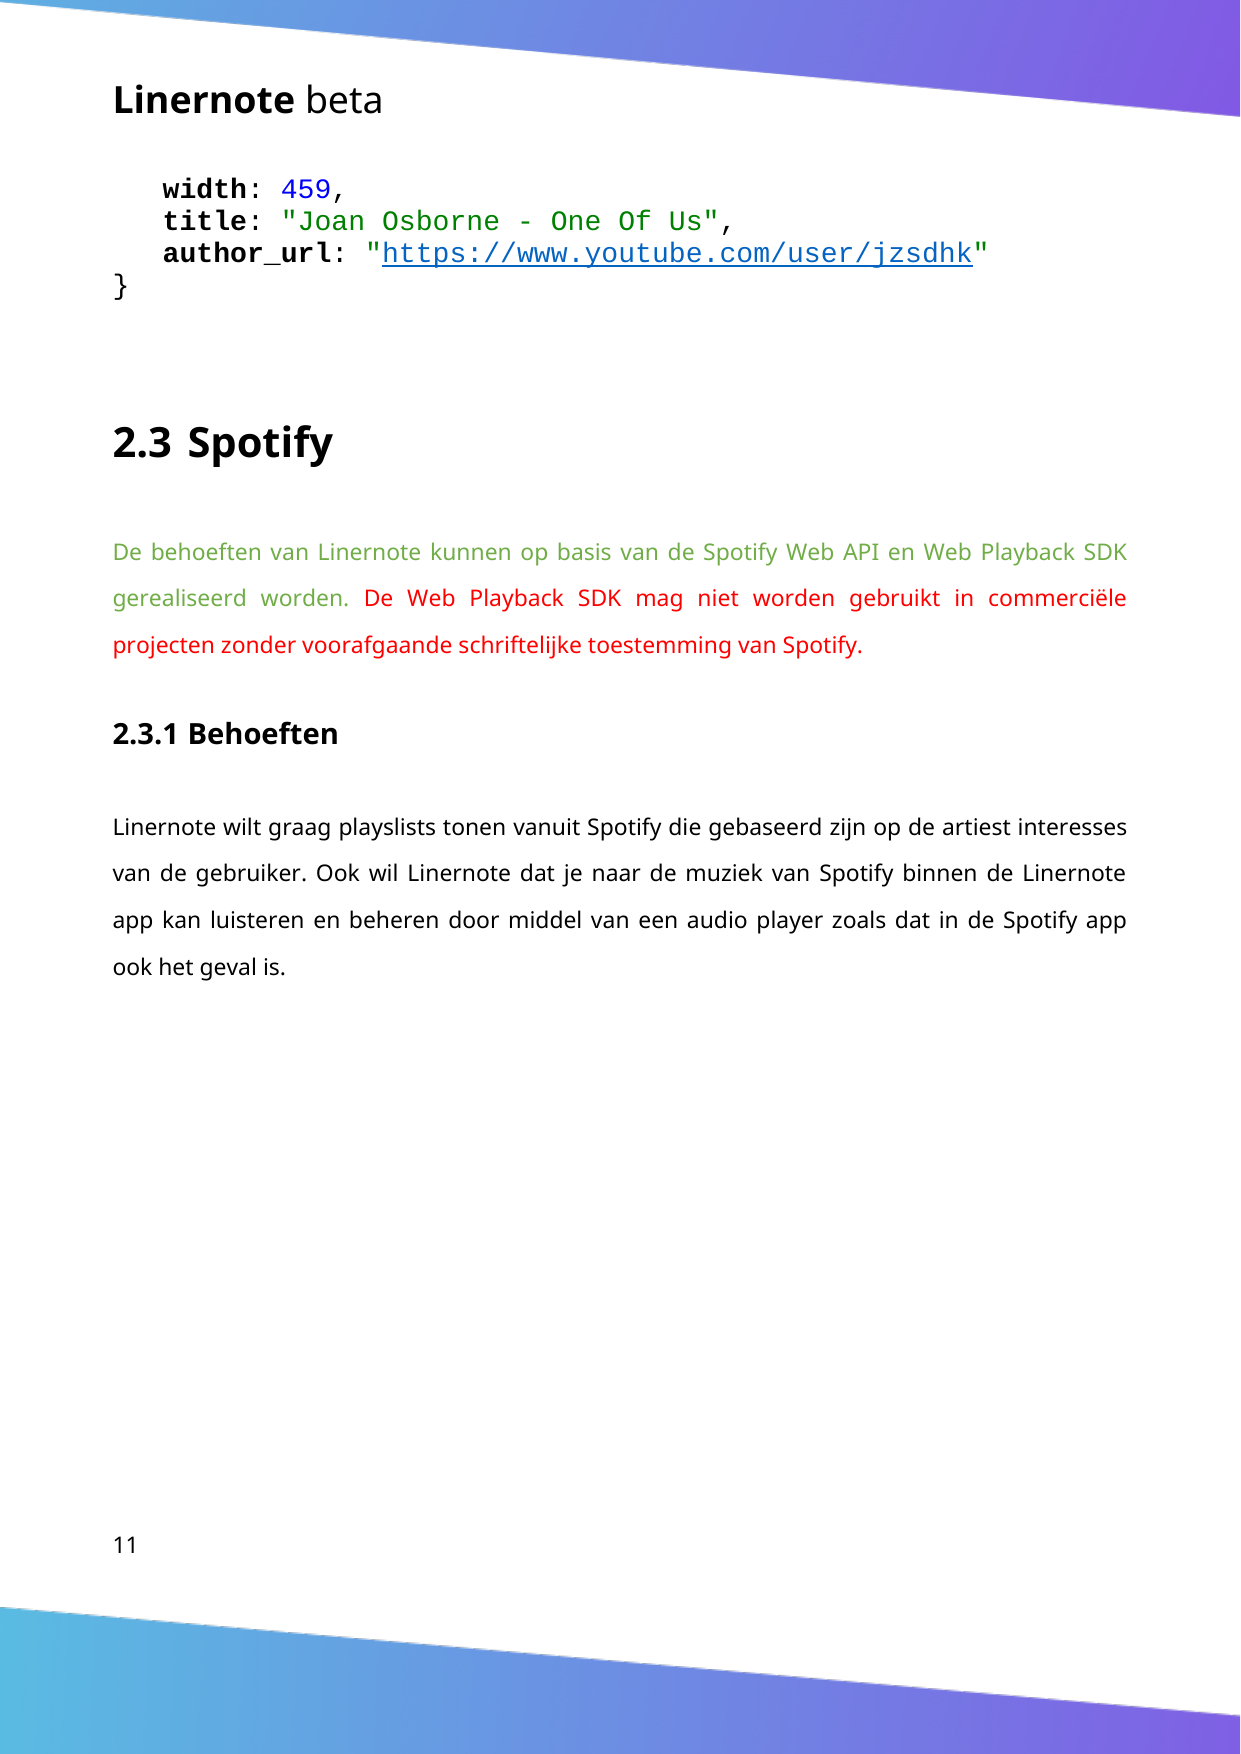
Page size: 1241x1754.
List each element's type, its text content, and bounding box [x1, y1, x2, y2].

text De behoeften van Linernote kunnen op basis van de Spotify Web API en Web Playback SDK gerealiseerd worden. De Web Playback SDK mag niet worden gebruikt in commerciële projecten zonder voorafgaande schriftelijke toestemming van Spotify. [112, 535, 1128, 660]
text width: 459, [162, 176, 1128, 207]
subtitle Behoeften [112, 713, 1128, 753]
text title: "Joan Osborne - One Of Us", [162, 207, 1128, 239]
text Linernote wilt graag playslists tonen vanuit Spotify die gebaseerd zijn op de artiest interesses van de gebruiker. Ook wil Linernote dat je naar de muziek van Spotify binnen de Linernote app kan luisteren en beheren door middel van een audio player zoals dat in de Spotify app ook het geval is. [112, 811, 1128, 982]
picture [0, 1606, 1241, 1754]
subtitle Spotify [112, 413, 1128, 469]
picture [0, 0, 1241, 120]
text author_url: "https://www.youtube.com/user/jzsdhk" [162, 239, 1128, 271]
text } [112, 271, 1128, 393]
